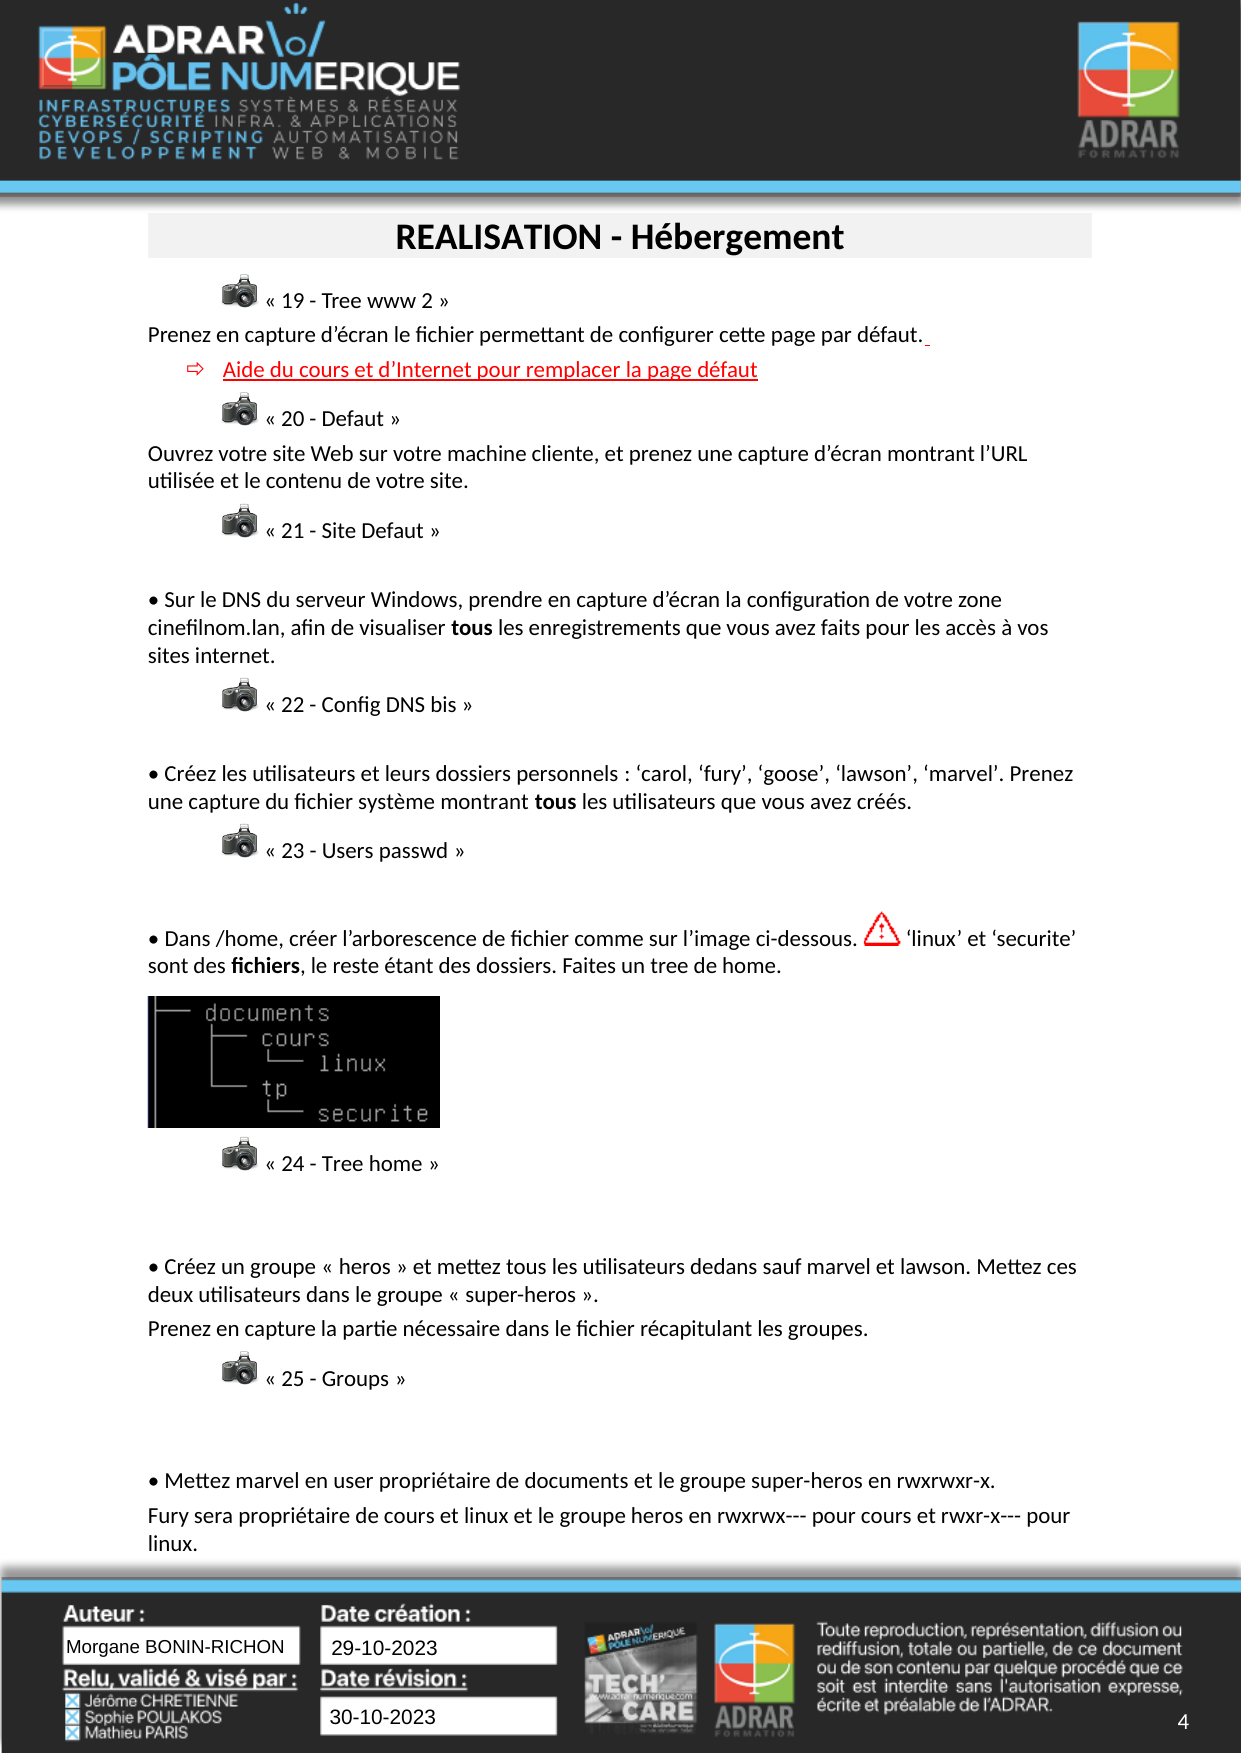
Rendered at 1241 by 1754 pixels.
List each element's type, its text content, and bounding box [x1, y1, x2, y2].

picture [221, 389, 259, 427]
picture [221, 821, 259, 859]
text « 20 - Defaut » [148, 389, 1092, 432]
picture [221, 1133, 259, 1172]
text • Créez les utilisateurs et leurs dossiers personnels : ‘carol, ‘fury’, ‘goose’, ‘lawson’, ‘marvel’. Prenez une capture du fichier système montrant tous les utilisateurs que vous avez créés. [148, 759, 1092, 815]
picture [221, 675, 259, 713]
text • Créez un groupe « heros » et mettez tous les utilisateurs dedans sauf marvel et lawson. Mettez ces deux utilisateurs dans le groupe « super-heros ». [148, 1252, 1092, 1308]
picture [221, 1348, 259, 1386]
picture [221, 501, 259, 539]
text • Mettez marvel en user propriétaire de documents et le groupe super-heros en rwxrwxr-x. [148, 1466, 1092, 1494]
text « 22 - Config DNS bis » [148, 675, 1092, 718]
text Prenez en capture la partie nécessaire dans le fichier récapitulant les groupes. [148, 1314, 1092, 1342]
list Aide du cours et d’Internet pour remplacer la page défaut [185, 355, 1092, 383]
text « 23 - Users passwd » [148, 821, 1092, 864]
picture [1, 1577, 1241, 1753]
text « 21 - Site Defaut » [148, 501, 1092, 544]
text « 25 - Groups » [148, 1348, 1092, 1392]
picture [0, 0, 1241, 197]
picture [221, 271, 259, 309]
text « 24 - Tree home » [148, 1134, 1092, 1177]
picture [147, 996, 440, 1128]
picture [863, 911, 901, 946]
text Fury sera propriétaire de cours et linux et le groupe heros en rwxrwx--- pour cours et rwxr-x--- pour linux. [148, 1501, 1092, 1557]
text Prenez en capture d’écran le fichier permettant de configurer cette page par défaut. [148, 321, 1092, 349]
text « 19 - Tree www 2 » [148, 271, 1092, 314]
text • Dans /home, créer l’arborescence de fichier comme sur l’image ci-dessous. ‘linux’ et ‘securite’ sont des fichiers, le reste étant des dossiers. Faites un tree de home. [148, 911, 1092, 980]
text • Sur le DNS du serveur Windows, prendre en capture d’écran la configuration de votre zone cinefilnom.lan, afin de visualiser tous les enregistrements que vous avez faits pour les accès à vos sites internet. [148, 585, 1092, 669]
text Ouvrez votre site Web sur votre machine cliente, et prenez une capture d’écran montrant l’URL utilisée et le contenu de votre site. [148, 439, 1092, 495]
